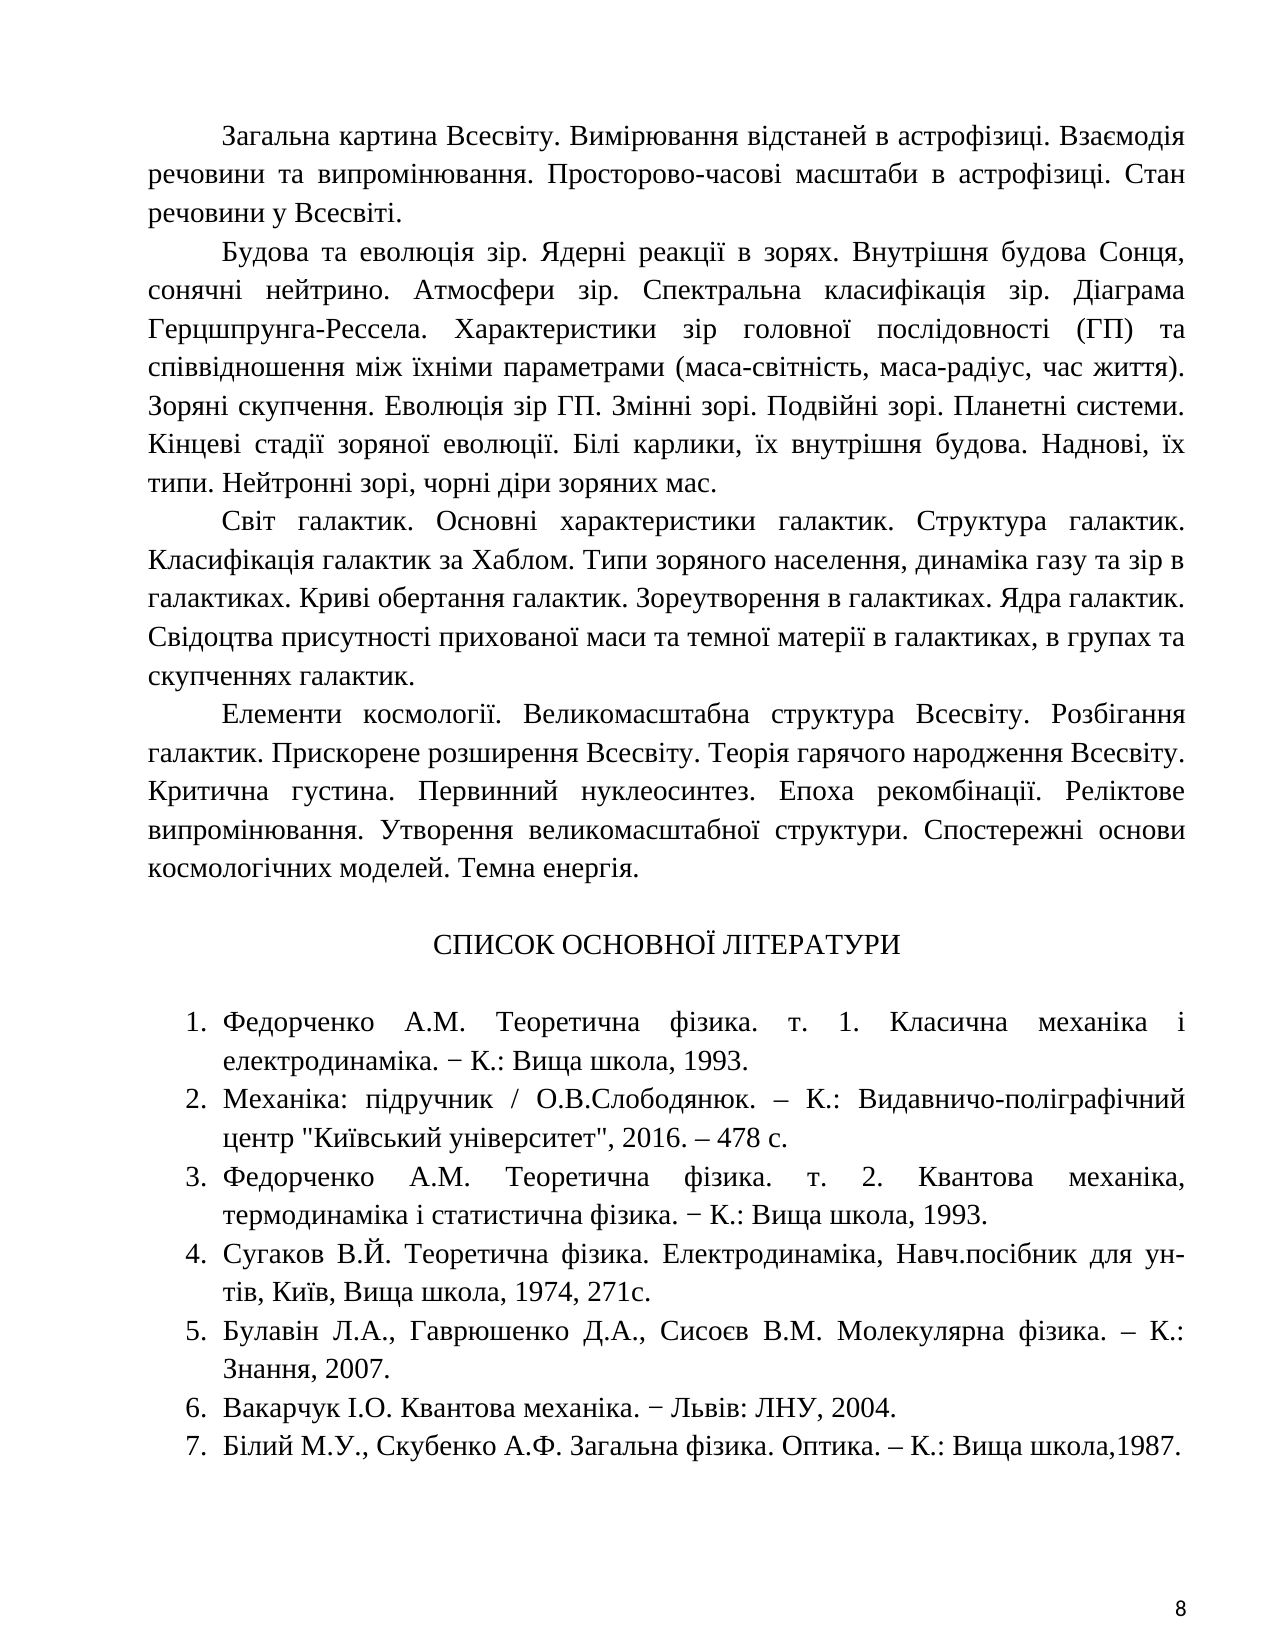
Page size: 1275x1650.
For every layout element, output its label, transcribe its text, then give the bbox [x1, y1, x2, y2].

text Загальна картина Всесвіту. Вимірювання відстаней в астрофізиці. Взаємодія речовини та випромінювання. Просторово-часові масштаби в астрофізиці. Стан речовини у Всесвіті. [148, 118, 1186, 229]
list Механіка: підручник / О.В.Слободянюк. – К.: Видавничо-поліграфічний центр "Київський університет", 2016. – 478 с. [185, 1082, 1186, 1154]
list Білий М.У., Скубенко А.Ф. Загальна фізика. Оптика. – К.: Вища школа,1987. [185, 1428, 1186, 1462]
text Елементи космології. Великомасштабна структура Всесвіту. Розбігання галактик. Прискорене розширення Всесвіту. Теорія гарячого народження Всесвіту. Критична густина. Первинний нуклеосинтез. Епоха рекомбінації. Реліктове випромінювання. Утворення великомасштабної структури. Спостережні основи космологічних моделей. Темна енергія. [148, 696, 1186, 884]
list Федорченко А.М. Теоретична фiзика. т. 2. Квантова механіка, термодинаміка і статистична фізика. − К.: Вища школа, 1993. [185, 1159, 1186, 1231]
text Будова та еволюція зір. Ядерні реакції в зорях. Внутрішня будова Сонця, сонячні нейтрино. Атмосфери зір. Спектральна класифікація зір. Діаграма Герцшпрунга-Рессела. Характеристики зір головної послідовності (ГП) та співвідношення між їхніми параметрами (маса-світність, маса-радіус, час життя). Зоряні скупчення. Еволюція зір ГП. Змінні зорі. Подвійні зорі. Планетні системи. Кінцеві стадії зоряної еволюції. Білі карлики, їх внутрішня будова. Наднові, їх типи. Нейтронні зорі, чорні діри зоряних мас. [148, 234, 1186, 498]
list Вакарчук І.О. Квантова механіка. − Львів: ЛНУ, 2004. [185, 1390, 1186, 1423]
text Світ галактик. Основні характеристики галактик. Структура галактик. Класифікація галактик за Хаблом. Типи зоряного населення, динаміка газу та зір в галактиках. Криві обертання галактик. Зореутворення в галактиках. Ядра галактик. Свідоцтва присутності прихованої маси та темної матерії в галактиках, в групах та скупченнях галактик. [148, 503, 1186, 691]
list Булавін Л.А., Гаврюшенко Д.А., Сисоєв В.М. Молекулярна фізика. – К.: Знання, 2007. [185, 1313, 1186, 1385]
list Сугаков В.Й. Теоретична фізика. Електродинаміка, Навч.посібник для ун-тів, Київ, Вища школа, 1974, 271с. [185, 1236, 1186, 1308]
list Федорченко А.М. Теоретична фізика. т. 1. Класична механіка і електродинаміка. − К.: Вища школа, 1993. [185, 1004, 1186, 1077]
text СПИСОК ОСНОВНОЇ ЛІТЕРАТУРИ [148, 927, 1186, 961]
